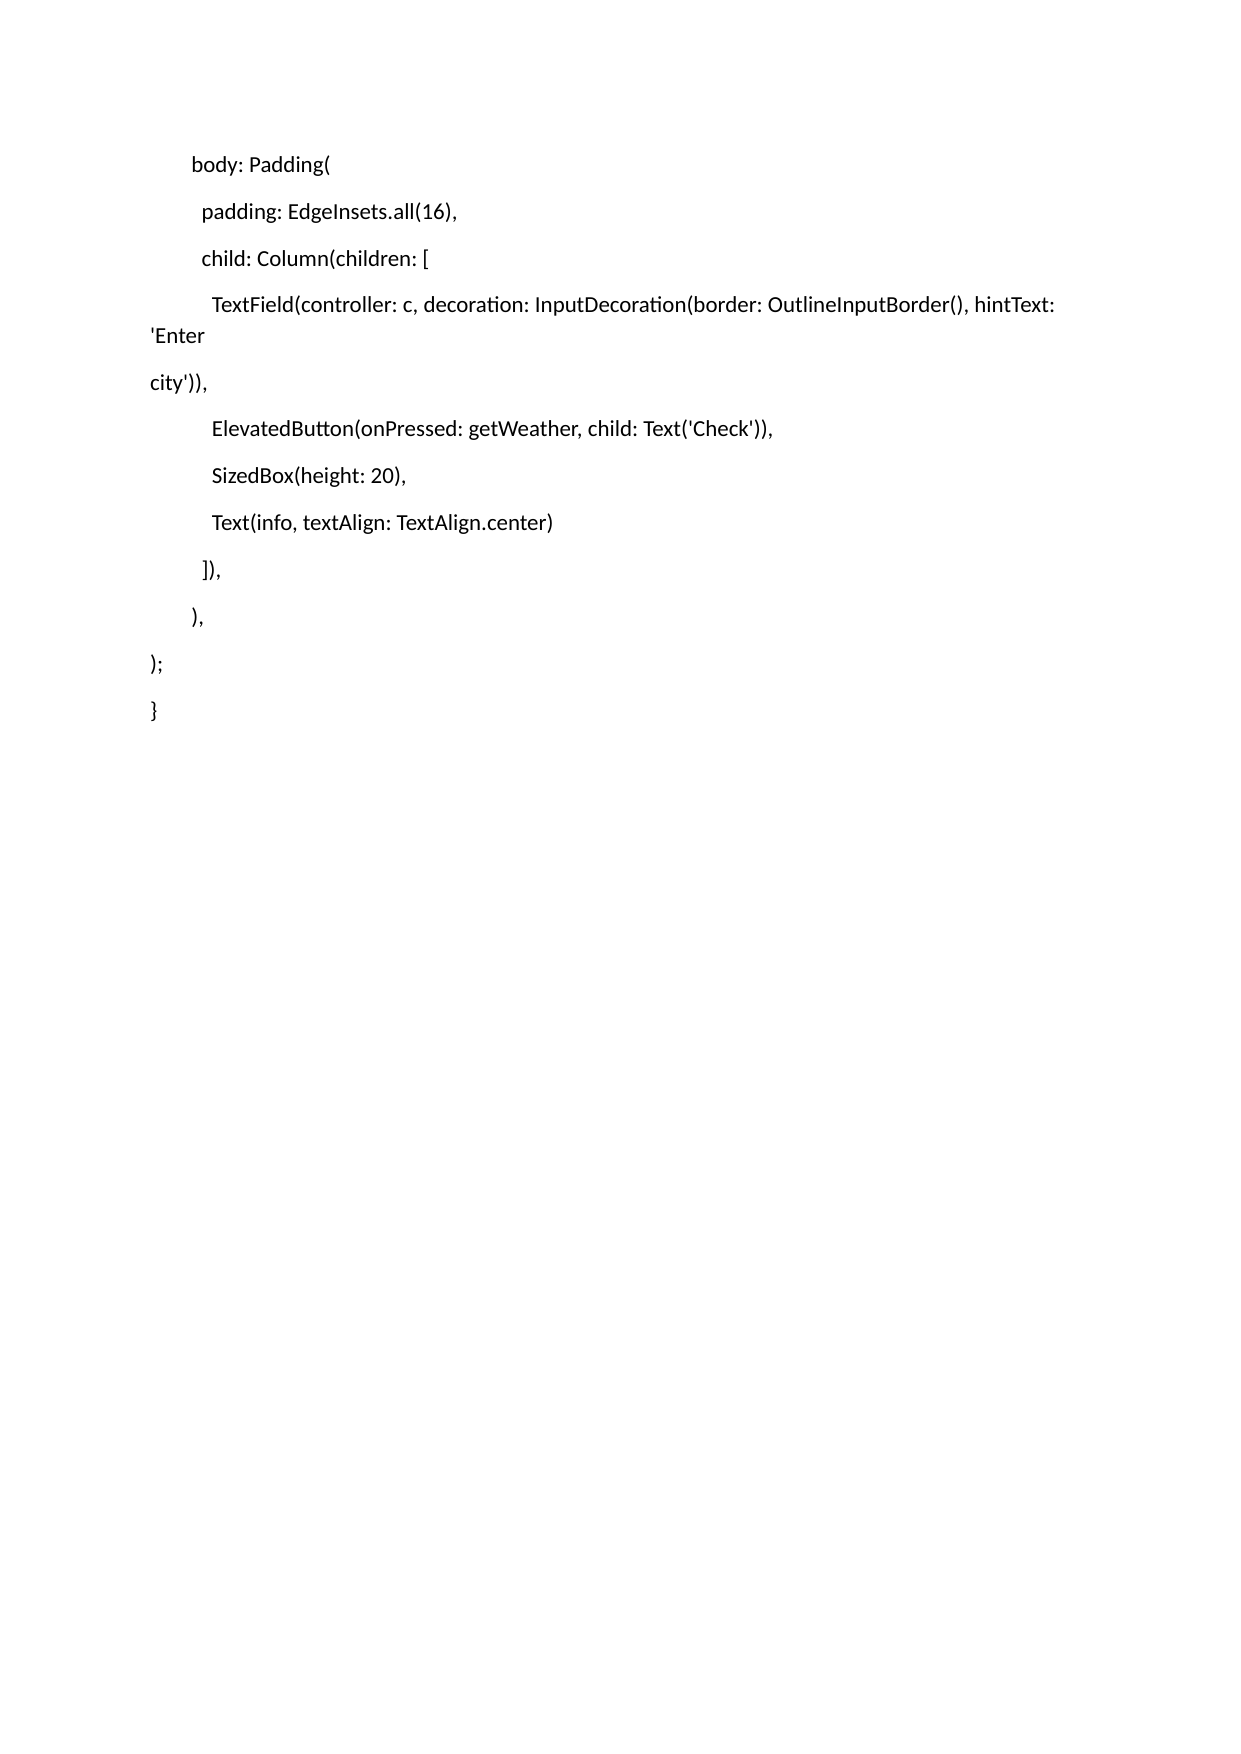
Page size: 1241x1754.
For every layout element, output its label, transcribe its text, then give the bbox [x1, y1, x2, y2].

text padding: EdgeInsets.all(16), [150, 197, 1090, 225]
text body: Padding( [150, 150, 1090, 178]
text } [150, 696, 1090, 724]
text city')), [150, 368, 1090, 396]
text child: Column(children: [ [150, 244, 1090, 272]
text SizedBox(height: 20), [150, 461, 1090, 489]
text Text(info, textAlign: TextAlign.center) [150, 508, 1090, 536]
text TextField(controller: c, decoration: InputDecoration(border: OutlineInputBorder(), hintText: 'Enter [150, 291, 1090, 349]
text ]), [150, 555, 1090, 583]
text ElevatedButton(onPressed: getWeather, child: Text('Check')), [150, 414, 1090, 443]
text ); [150, 649, 1090, 677]
text ), [150, 602, 1090, 630]
